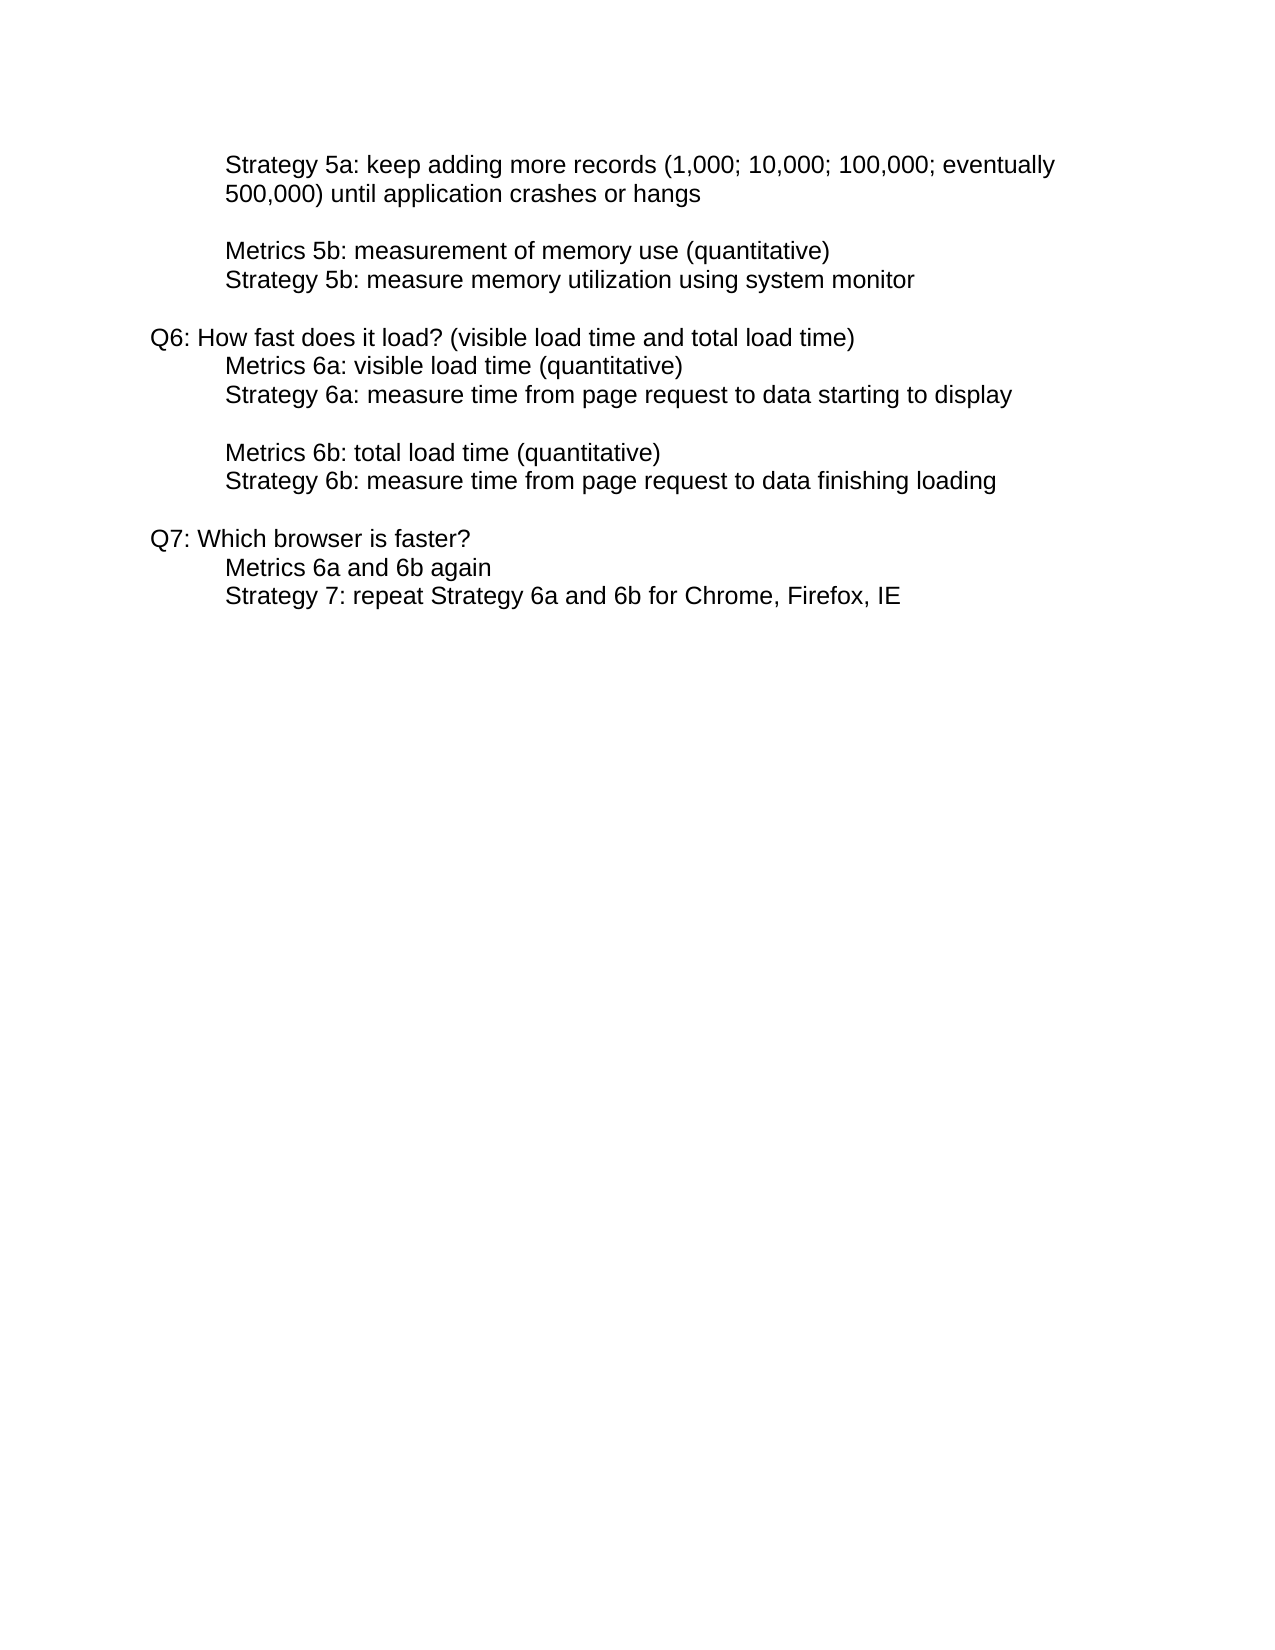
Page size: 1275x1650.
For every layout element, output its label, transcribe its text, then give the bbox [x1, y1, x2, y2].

text Strategy 7: repeat Strategy 6a and 6b for Chrome, Firefox, IE [225, 581, 1125, 610]
text Strategy 6a: measure time from page request to data starting to display [225, 380, 1125, 409]
text Metrics 6b: total load time (quantitative) [225, 437, 1125, 466]
text Q7: Which browser is faster? [150, 524, 1125, 552]
text Strategy 5a: keep adding more records (1,000; 10,000; 100,000; eventually 500,000) until application crashes or hangs [225, 150, 1125, 207]
text Metrics 6a: visible load time (quantitative) [225, 351, 1125, 380]
text Strategy 6b: measure time from page request to data finishing loading [225, 466, 1125, 495]
text Q6: How fast does it load? (visible load time and total load time) [150, 322, 1125, 351]
text Metrics 6a and 6b again [225, 552, 1125, 581]
text Strategy 5b: measure memory utilization using system monitor [225, 265, 1125, 294]
text Metrics 5b: measurement of memory use (quantitative) [225, 236, 1125, 265]
